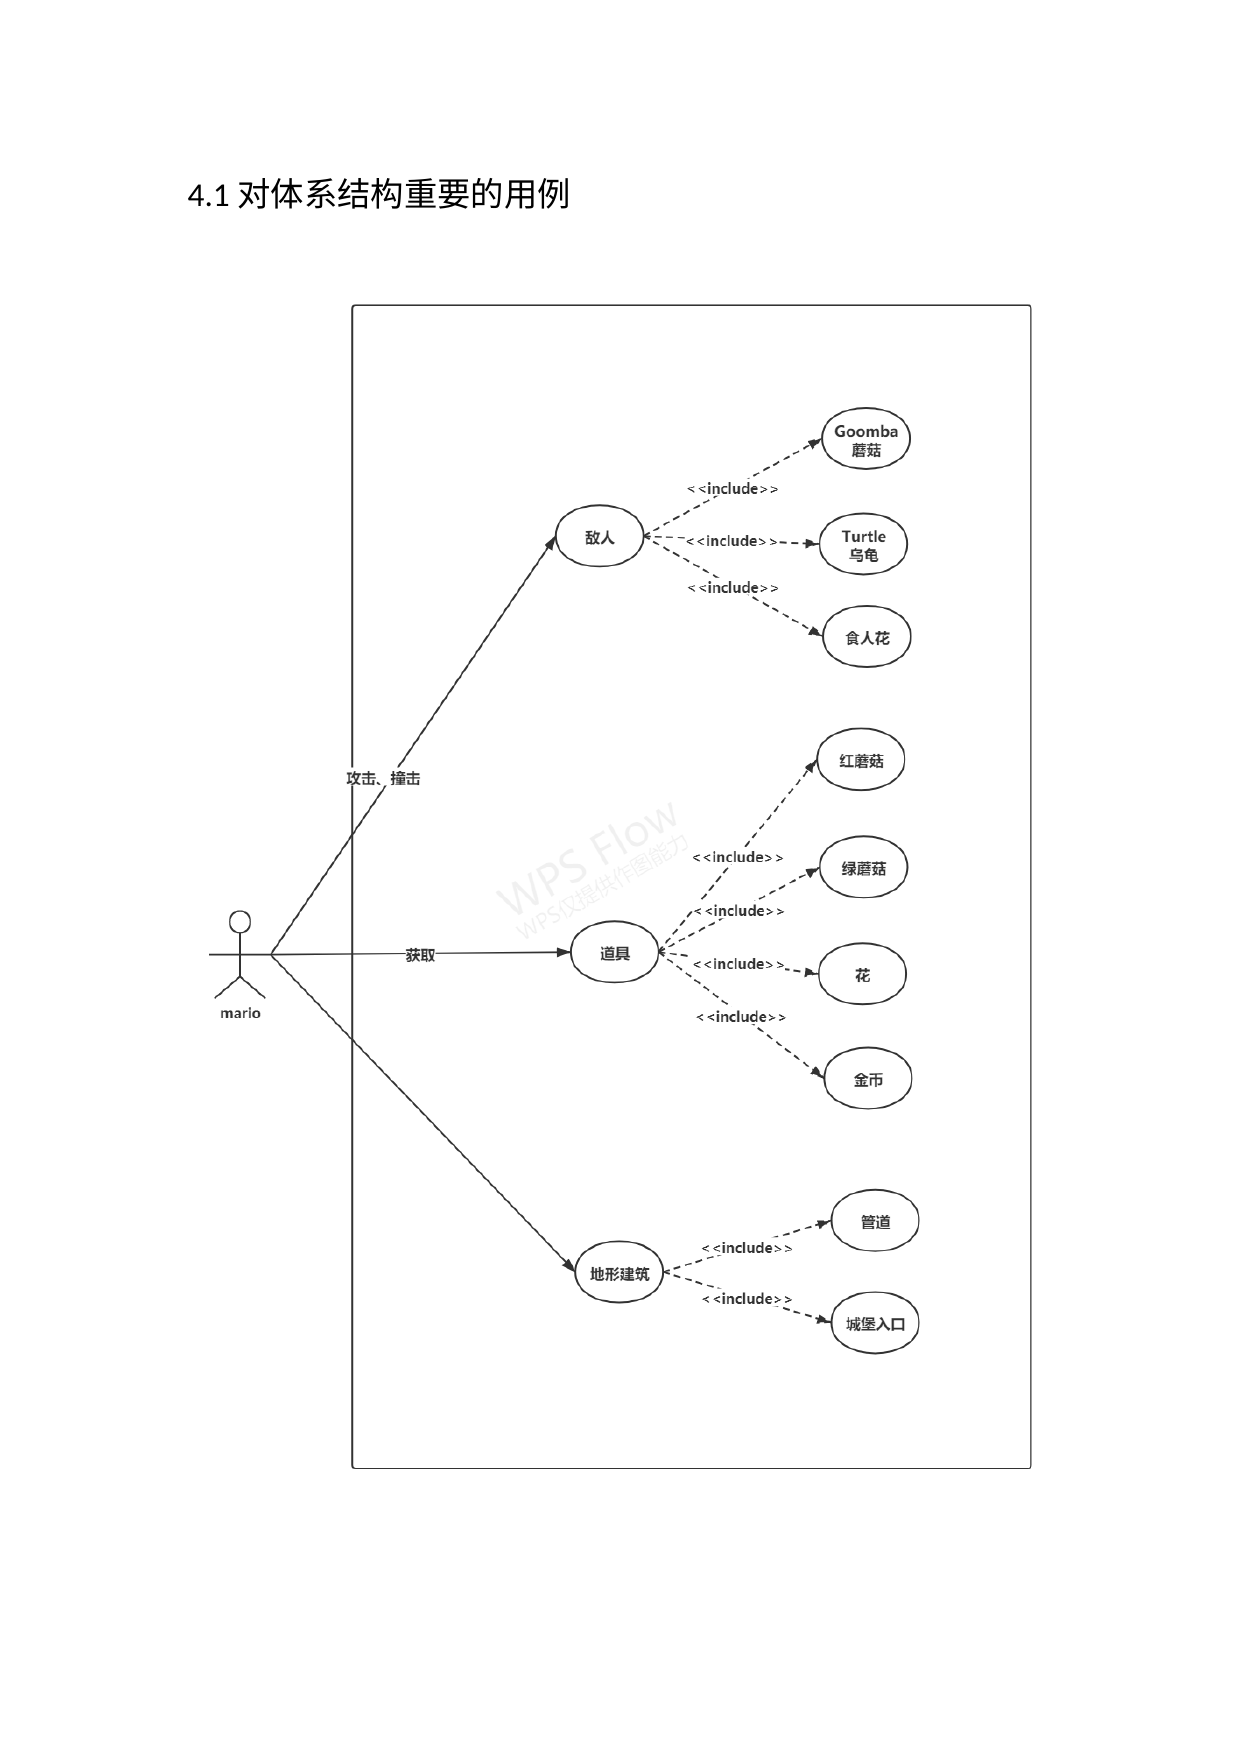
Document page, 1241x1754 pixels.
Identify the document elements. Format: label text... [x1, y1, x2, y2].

picture [187, 283, 1052, 1490]
subtitle 4.1 对体系结构重要的用例 [187, 162, 1053, 227]
